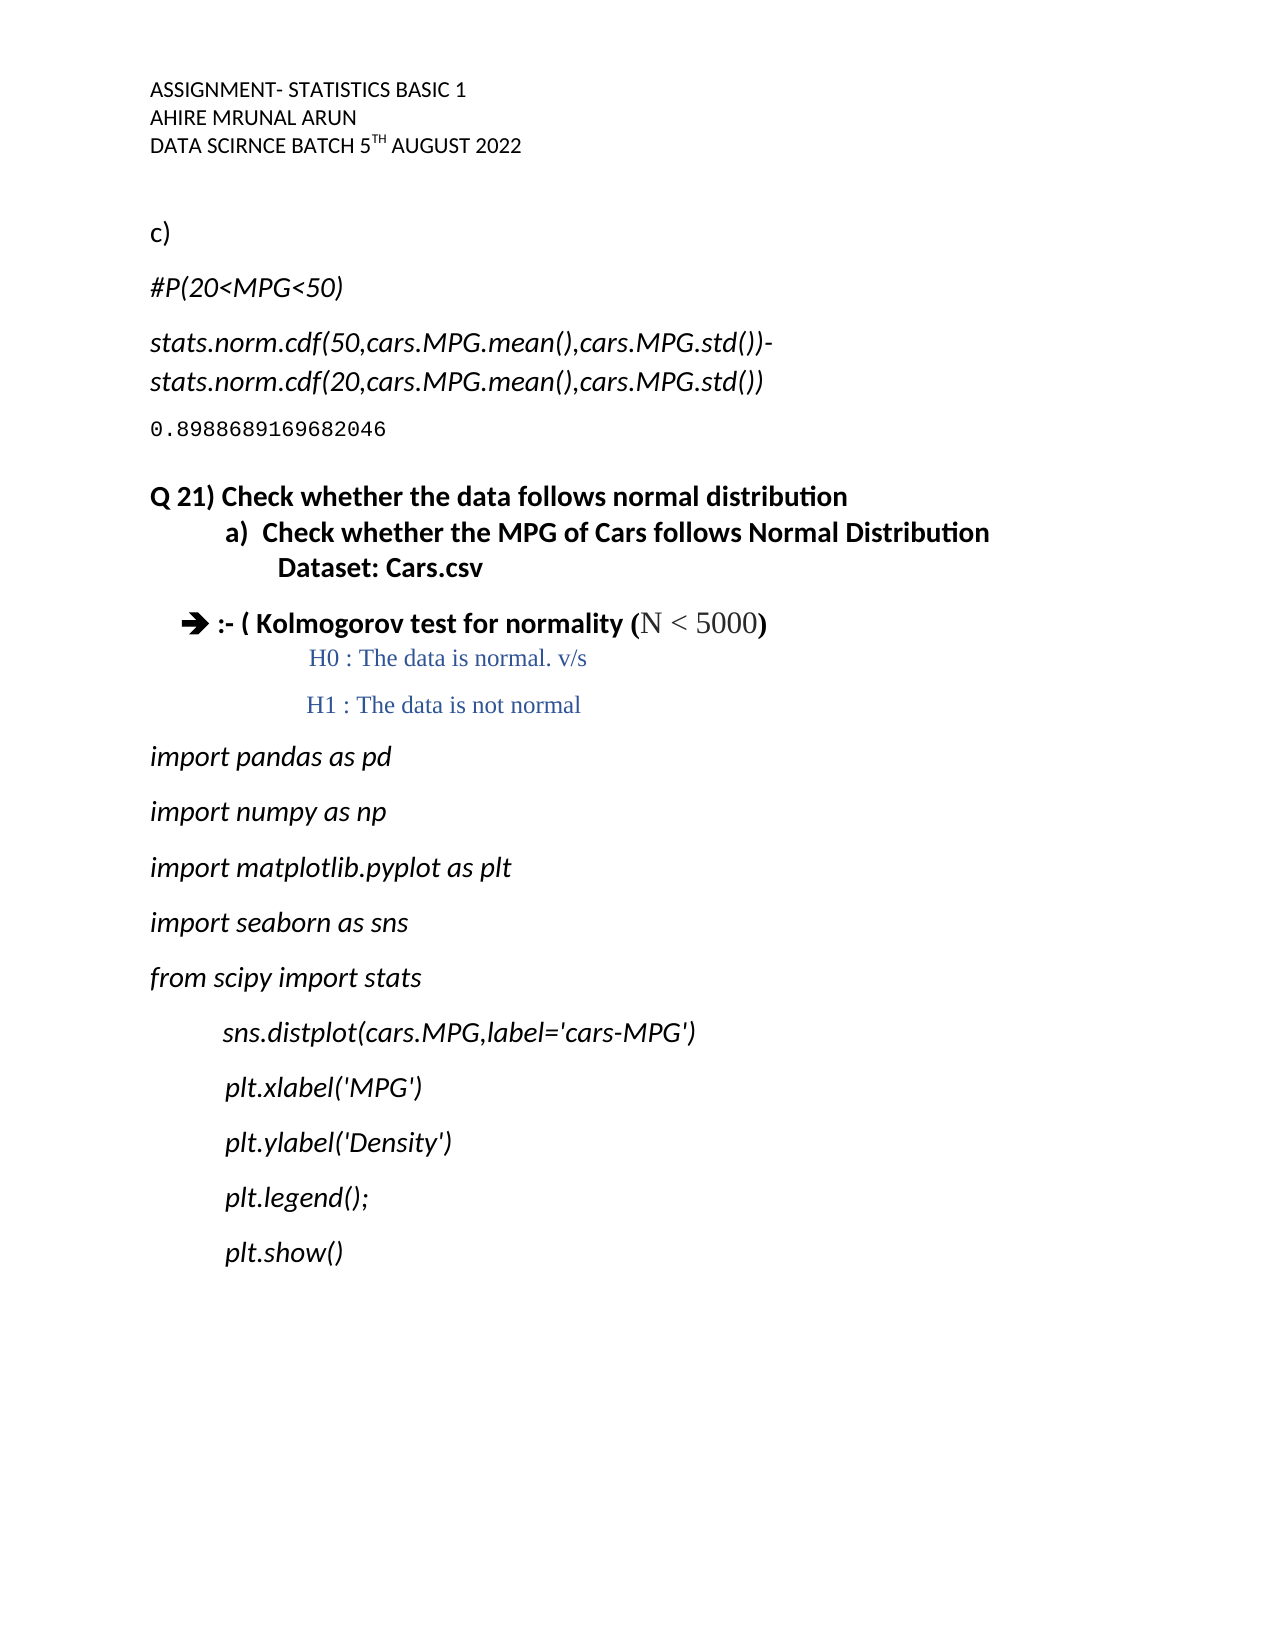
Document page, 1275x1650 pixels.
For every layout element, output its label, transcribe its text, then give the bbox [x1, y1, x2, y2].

list H0 : The data is normal. v/s [309, 643, 1125, 672]
list :- ( Kolmogorov test for normality (N < 5000) [757, 605, 1125, 641]
text c) [150, 214, 1125, 250]
text 0.8988689169682046 [150, 418, 1125, 443]
text import matplotlib.pyplot as plt [150, 849, 1125, 884]
text plt.legend(); [225, 1179, 1125, 1215]
text Q 21) Check whether the data follows normal distribution [150, 478, 1125, 514]
text plt.show() [225, 1234, 1125, 1270]
list :- ( Kolmogorov test for normality (N < 5000) [179, 605, 640, 641]
text H1 : The data is not normal [150, 690, 1125, 719]
text stats.norm.cdf(50,cars.MPG.mean(),cars.MPG.std())-stats.norm.cdf(20,cars.MPG.mean(),cars.MPG.std()) [150, 324, 1125, 398]
text plt.ylabel('Density') [225, 1124, 1125, 1160]
text sns.distplot(cars.MPG,label='cars-MPG') [150, 1014, 1125, 1049]
text Dataset: Cars.csv [225, 549, 1125, 585]
text import seaborn as sns [150, 904, 1125, 939]
text from scipy import stats [150, 959, 1125, 994]
text import pandas as pd [150, 738, 1125, 774]
text plt.xlabel('MPG') [225, 1069, 1125, 1105]
list Check whether the MPG of Cars follows Normal Distribution [225, 514, 1125, 549]
text #P(20<MPG<50) [150, 269, 1125, 305]
text import numpy as np [150, 793, 1125, 829]
